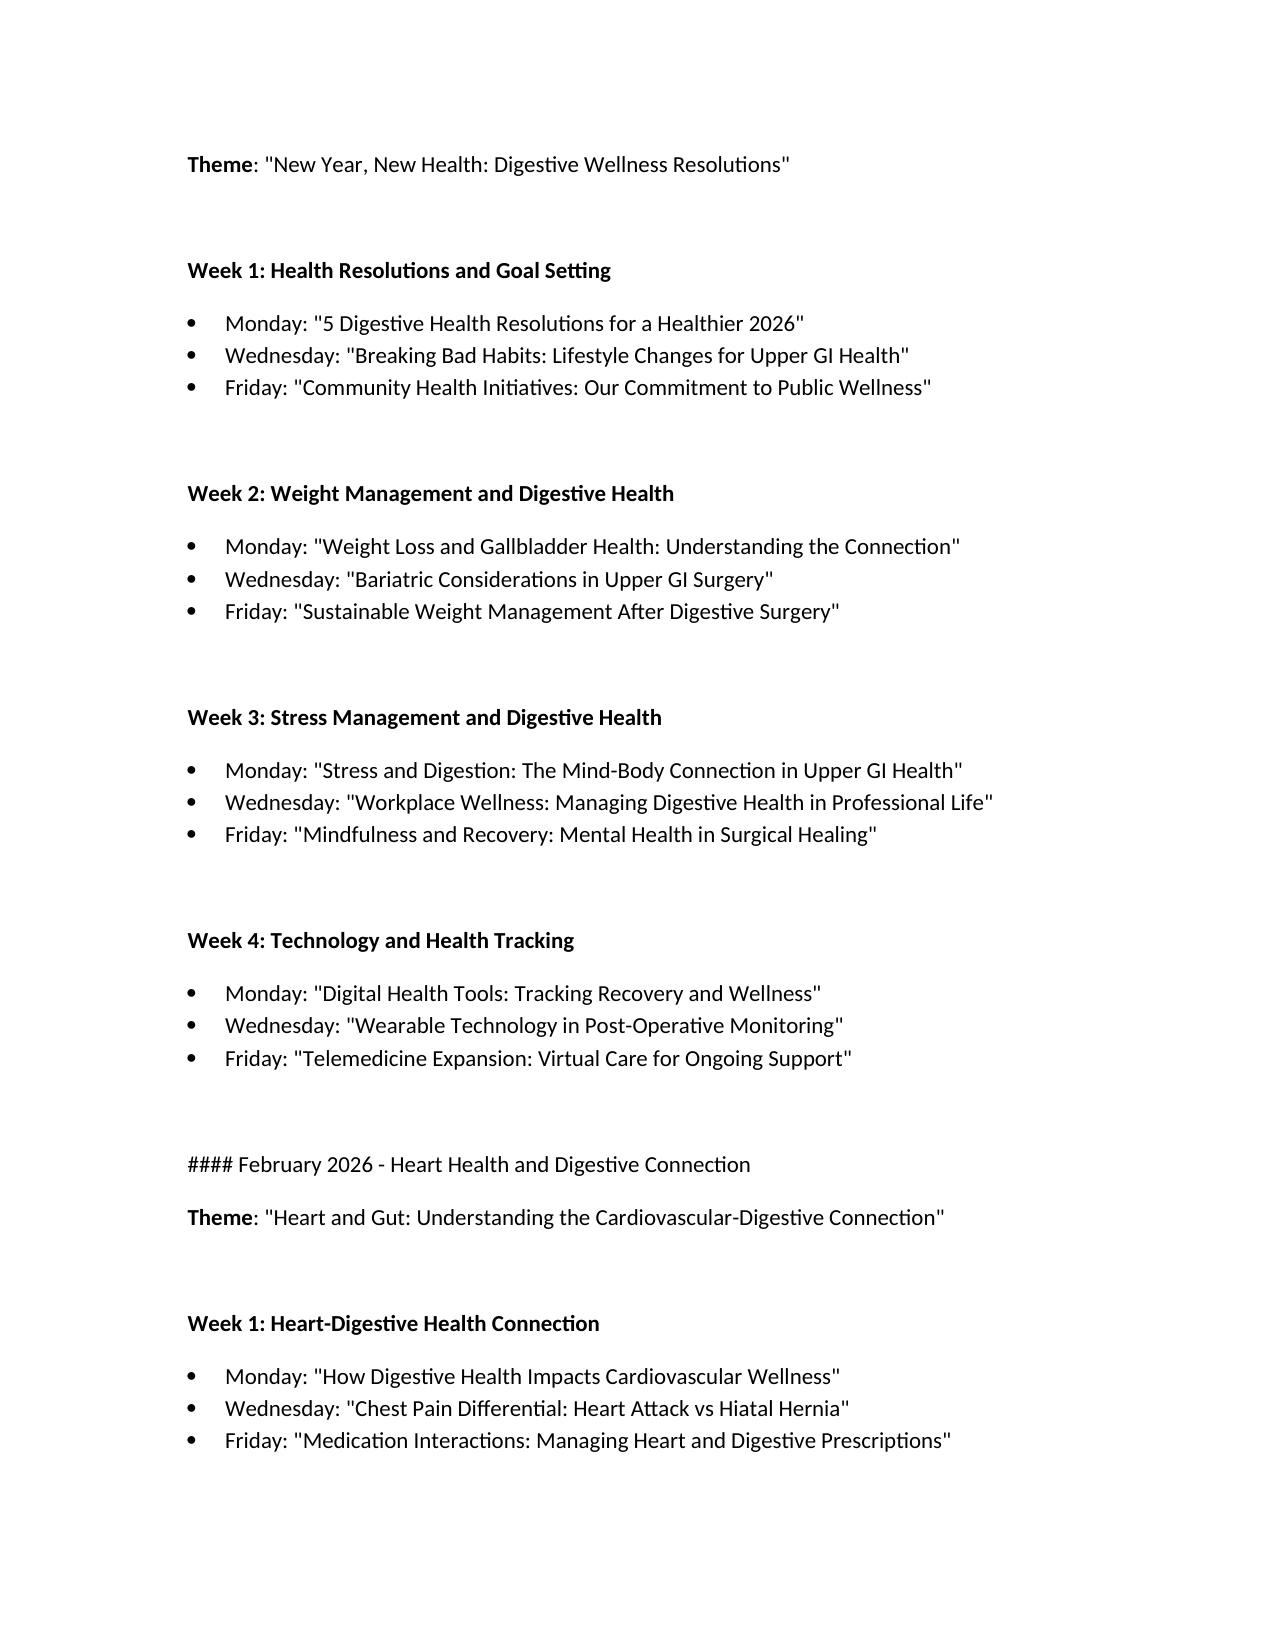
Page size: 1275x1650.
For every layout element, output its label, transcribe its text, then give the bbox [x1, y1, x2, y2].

text Theme: "New Year, New Health: Digestive Wellness Resolutions" [187, 150, 1087, 178]
list Friday: "Community Health Initiatives: Our Commitment to Public Wellness" [187, 373, 1087, 401]
list Wednesday: "Bariatric Considerations in Upper GI Surgery" [187, 565, 1087, 593]
list Monday: "Digital Health Tools: Tracking Recovery and Wellness" [187, 979, 1087, 1007]
text Week 1: Heart-Digestive Health Connection [187, 1309, 1087, 1337]
text #### February 2026 - Heart Health and Digestive Connection [187, 1150, 1087, 1178]
text Week 1: Health Resolutions and Goal Setting [187, 256, 1087, 284]
text Week 2: Weight Management and Digestive Health [187, 479, 1087, 507]
list Friday: "Mindfulness and Recovery: Mental Health in Surgical Healing" [187, 820, 1087, 848]
list Friday: "Medication Interactions: Managing Heart and Digestive Prescriptions" [187, 1426, 1087, 1454]
text Theme: "Heart and Gut: Understanding the Cardiovascular-Digestive Connection" [187, 1203, 1087, 1231]
list Monday: "Stress and Digestion: The Mind-Body Connection in Upper GI Health" [187, 756, 1087, 784]
list Monday: "Weight Loss and Gallbladder Health: Understanding the Connection" [187, 532, 1087, 561]
list Wednesday: "Breaking Bad Habits: Lifestyle Changes for Upper GI Health" [187, 341, 1087, 369]
list Wednesday: "Workplace Wellness: Managing Digestive Health in Professional Life" [187, 788, 1087, 816]
list Wednesday: "Chest Pain Differential: Heart Attack vs Hiatal Hernia" [187, 1394, 1087, 1422]
list Friday: "Sustainable Weight Management After Digestive Surgery" [187, 597, 1087, 625]
text Week 4: Technology and Health Tracking [187, 926, 1087, 954]
text Week 3: Stress Management and Digestive Health [187, 703, 1087, 731]
list Friday: "Telemedicine Expansion: Virtual Care for Ongoing Support" [187, 1044, 1087, 1072]
list Monday: "5 Digestive Health Resolutions for a Healthier 2026" [187, 309, 1087, 337]
list Wednesday: "Wearable Technology in Post-Operative Monitoring" [187, 1012, 1087, 1039]
list Monday: "How Digestive Health Impacts Cardiovascular Wellness" [187, 1362, 1087, 1390]
